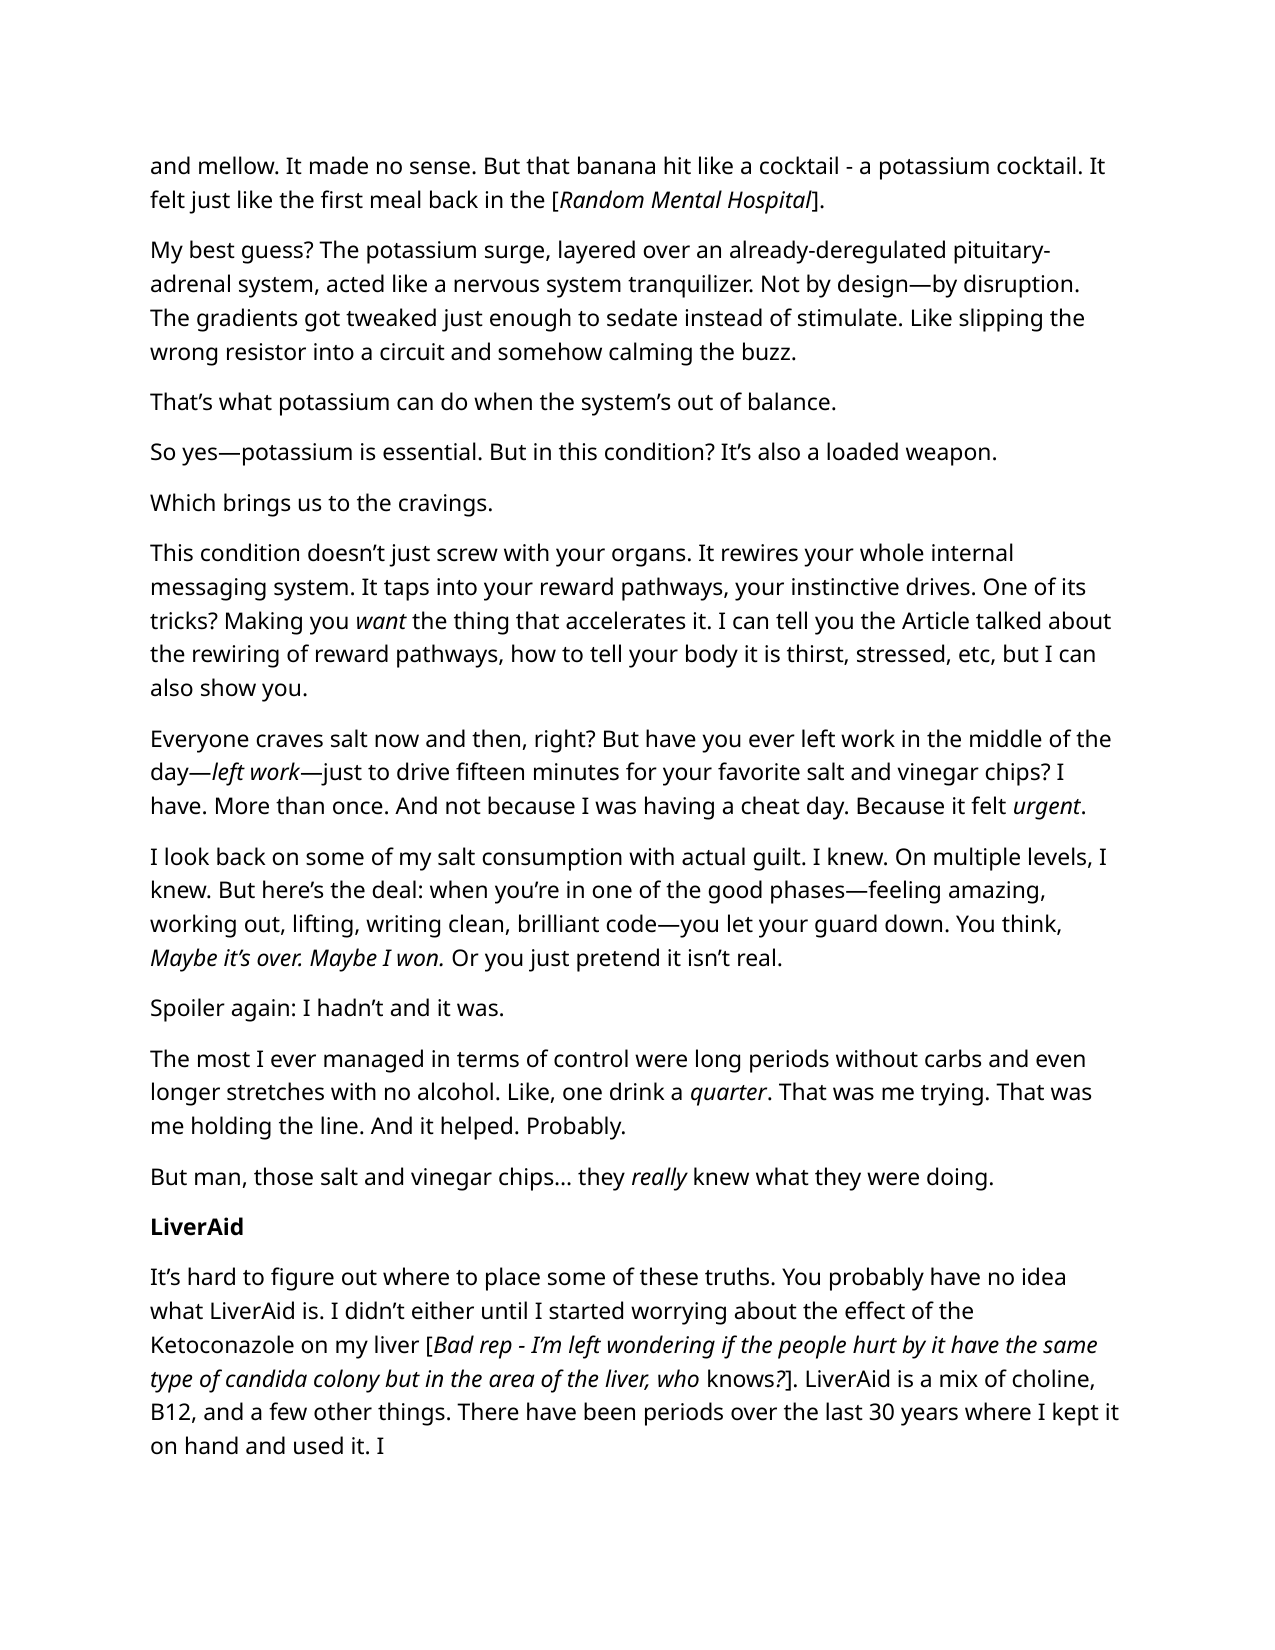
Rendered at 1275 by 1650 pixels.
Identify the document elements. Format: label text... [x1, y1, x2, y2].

text That’s what potassium can do when the system’s out of balance. [150, 386, 1125, 417]
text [150, 150, 1125, 215]
text LiverAid [150, 1211, 1125, 1242]
text Everyone craves salt now and then, right? But have you ever left work in the middle of the day—left work—just to drive fifteen minutes for your favorite salt and vinegar chips? I have. More than once. And not because I was having a cheat day. Because it felt urgent. [150, 722, 1125, 821]
text My best guess? The potassium surge, layered over an already-deregulated pituitary-adrenal system, acted like a nervous system tranquilizer. Not by design—by disruption. The gradients got tweaked just enough to sedate instead of stimulate. Like slipping the wrong resistor into a circuit and somehow calming the buzz. [150, 234, 1125, 367]
text So yes—potassium is essential. But in this condition? It’s also a loaded weapon. [150, 436, 1125, 467]
text Which brings us to the cravings. [150, 487, 1125, 518]
text Spoiler again: I hadn’t and it was. [150, 992, 1125, 1023]
text But man, those salt and vinegar chips… they really knew what they were doing. [150, 1160, 1125, 1192]
text The most I ever managed in terms of control were long periods without carbs and even longer stretches with no alcohol. Like, one drink a quarter. That was me trying. That was me holding the line. And it helped. Probably. [150, 1042, 1125, 1141]
text I look back on some of my salt consumption with actual guilt. I knew. On multiple levels, I knew. But here’s the deal: when you’re in one of the good phases—feeling amazing, working out, lifting, writing clean, brilliant code—you let your guard down. You think, Maybe it’s over. Maybe I won. Or you just pretend it isn’t real. [150, 840, 1125, 973]
text This condition doesn’t just screw with your organs. It rewires your whole internal messaging system. It taps into your reward pathways, your instinctive drives. One of its tricks? Making you want the thing that accelerates it. I can tell you the Article talked about the rewiring of reward pathways, how to tell your body it is thirst, stressed, etc, but I can also show you. [150, 537, 1125, 703]
text It’s hard to figure out where to place some of these truths. You probably have no idea what LiverAid is. I didn’t either until I started worrying about the effect of the Ketoconazole on my liver [Bad rep - I’m left wondering if the people hurt by it have the same type of candida colony but in the area of the liver, who knows?]. LiverAid is a mix of choline, B12, and a few other things. There have been periods over the last 30 years where I kept it on hand and used it. I [150, 1261, 1125, 1461]
